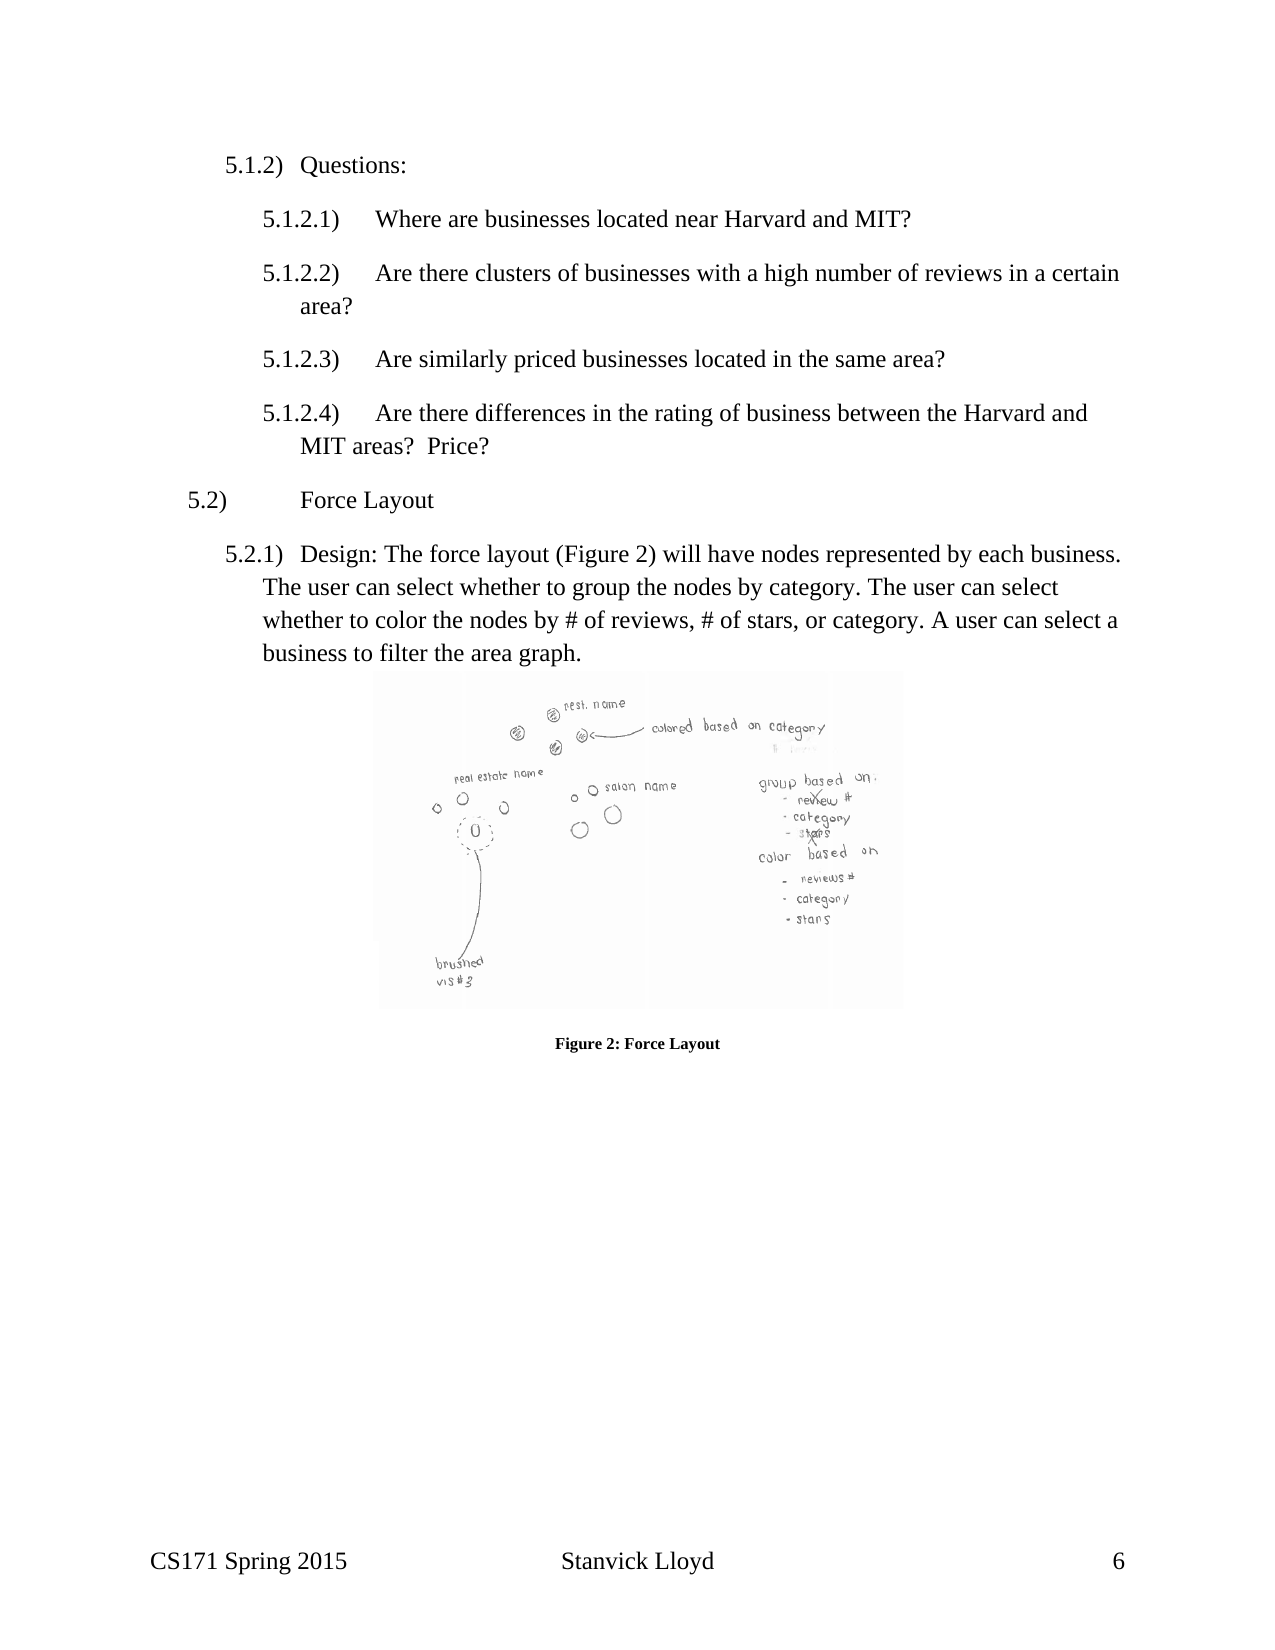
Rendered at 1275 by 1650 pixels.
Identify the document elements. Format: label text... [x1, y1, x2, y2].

subtitle Questions: [225, 150, 1125, 179]
subtitle Are there clusters of businesses with a high number of reviews in a certain area? [262, 258, 1125, 319]
picture [371, 671, 904, 1009]
text Figure 2: Force Layout [150, 1034, 1125, 1053]
subtitle Force Layout [187, 485, 1125, 514]
subtitle Are there differences in the rating of business between the Harvard and MIT areas? Price? [262, 398, 1125, 460]
subtitle Are similarly priced businesses located in the same area? [262, 344, 1125, 373]
subtitle Where are businesses located near Harvard and MIT? [262, 204, 1125, 233]
subtitle Design: The force layout (Figure 2) will have nodes represented by each business. The user can select whether to group the nodes by category. The user can select whether to color the nodes by # of reviews, # of stars, or category. A user can select a business to filter the area graph. [225, 539, 1125, 667]
